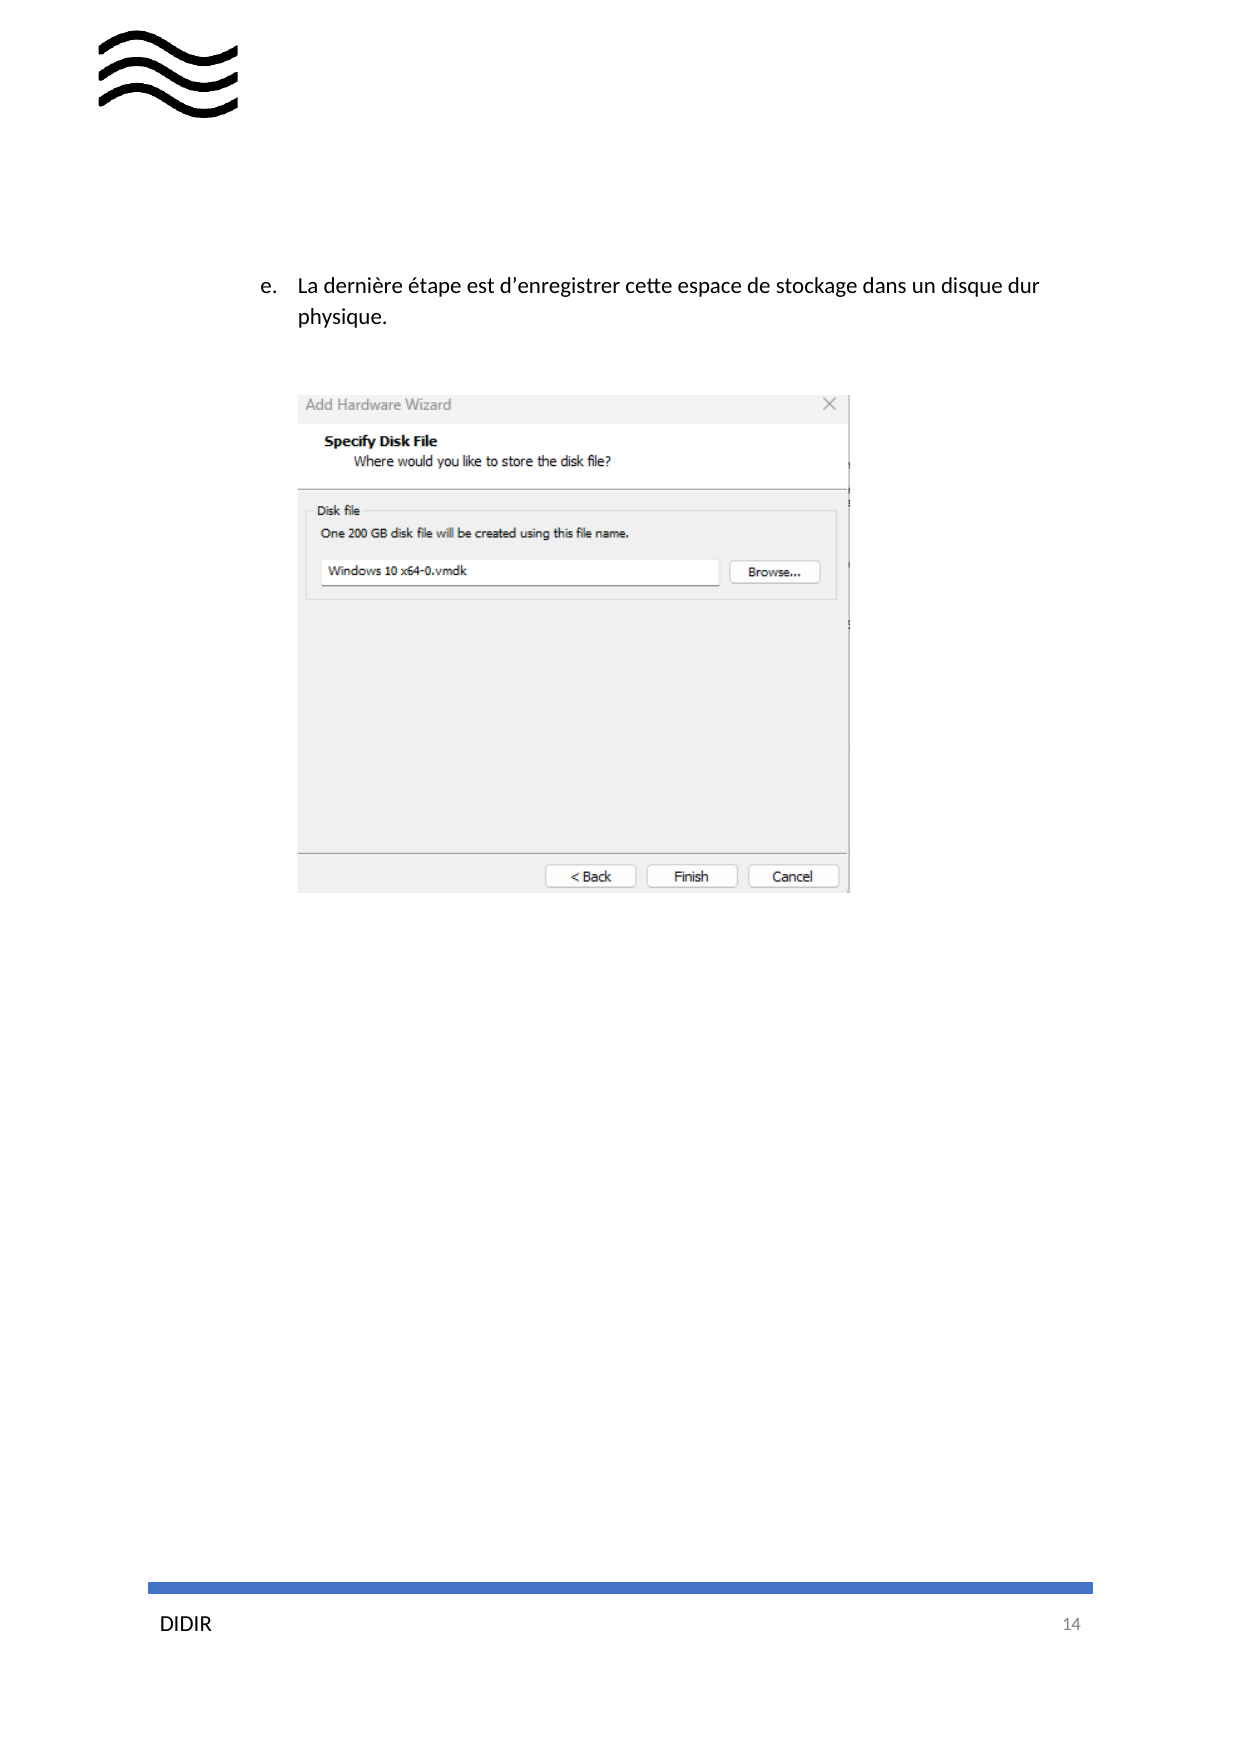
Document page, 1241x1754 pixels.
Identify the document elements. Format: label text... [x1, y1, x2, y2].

list La dernière étape est d’enregistrer cette espace de stockage dans un disque dur physique. [260, 272, 1093, 330]
picture [97, 20, 238, 124]
picture [297, 395, 851, 893]
